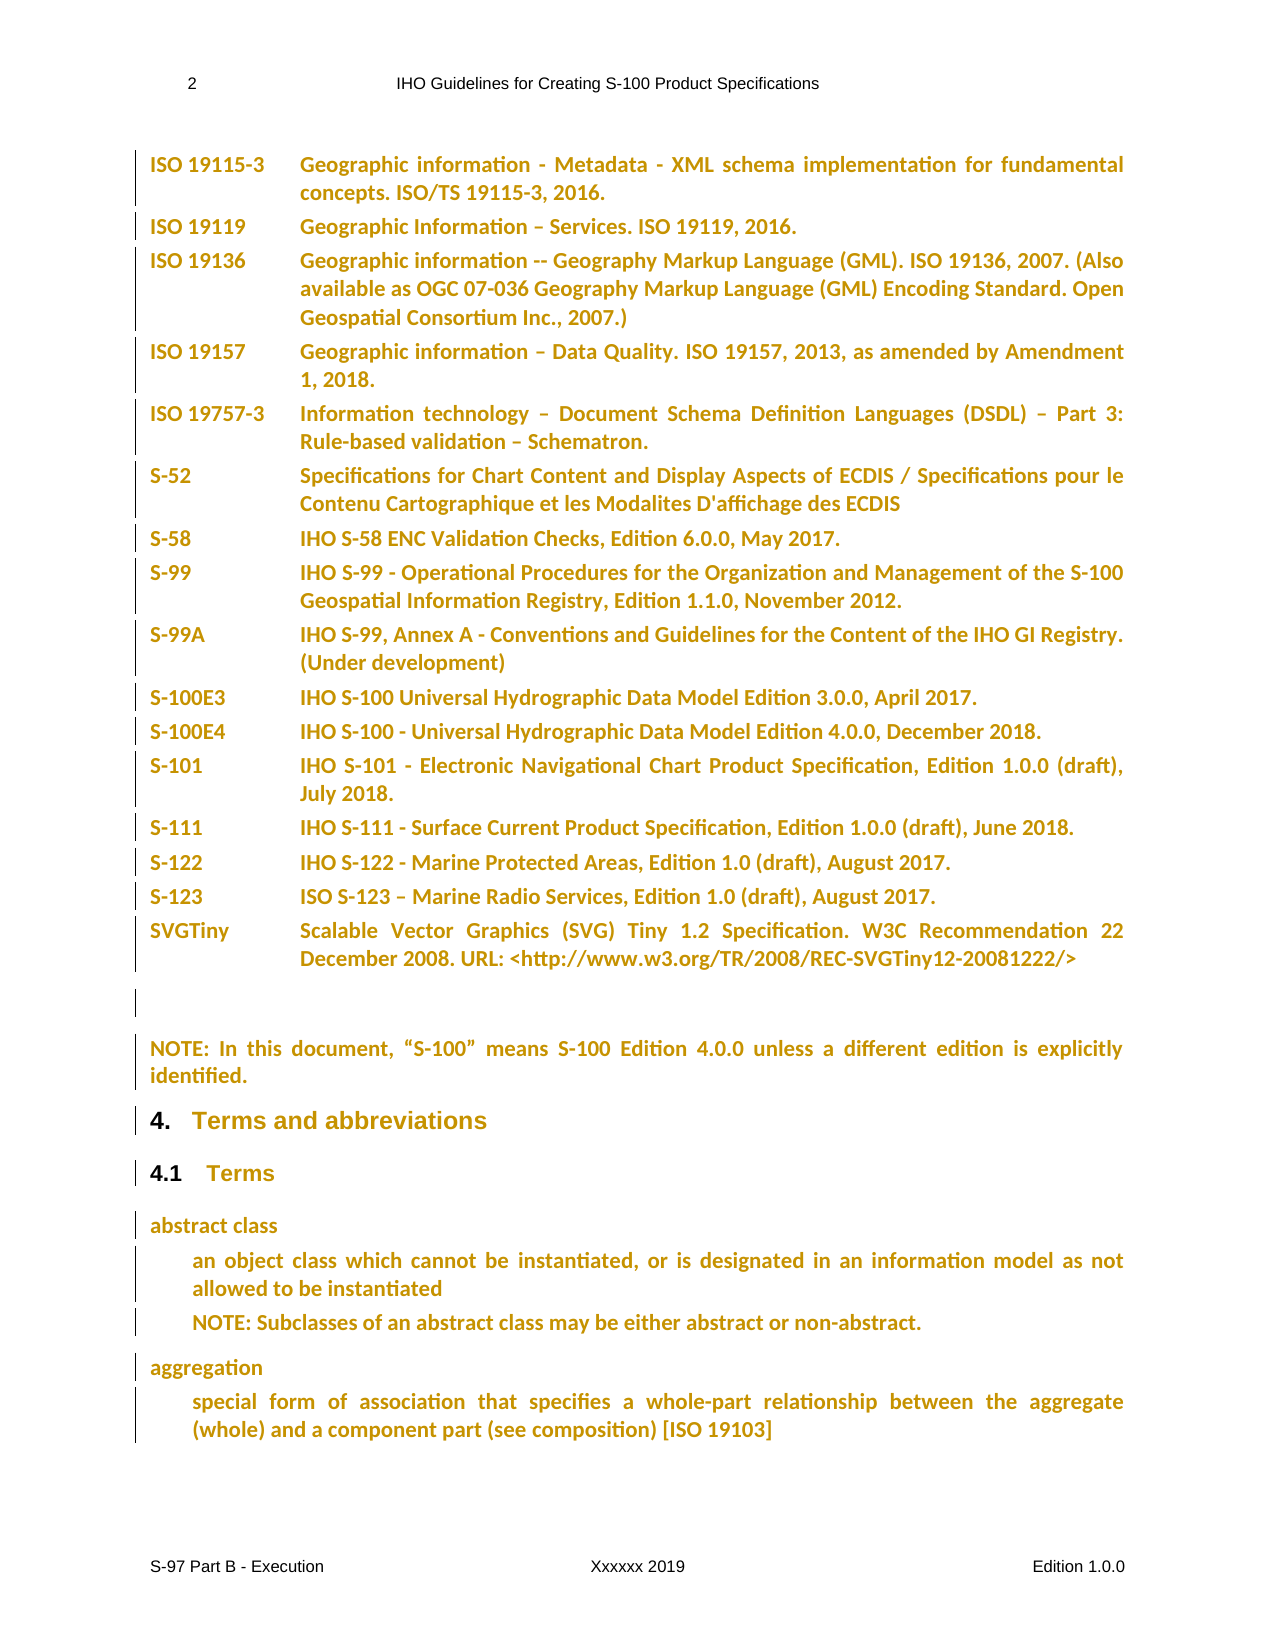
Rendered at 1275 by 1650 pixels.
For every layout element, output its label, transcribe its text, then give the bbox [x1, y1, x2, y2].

text ISO 19757-3 Information technology – Document Schema Definition Languages (DSDL) – Part 3: Rule-based validation – Schematron. [150, 399, 1125, 455]
text aggregation [150, 1353, 1125, 1381]
text ISO 19157 Geographic information – Data Quality. ISO 19157, 2013, as amended by Amendment 1, 2018. [150, 337, 1125, 393]
subtitle Terms [150, 1160, 1125, 1186]
text S-99 IHO S-99 - Operational Procedures for the Organization and Management of the S-100 Geospatial Information Registry, Edition 1.1.0, November 2012. [150, 558, 1125, 614]
text ISO 19115-3 Geographic information - Metadata - XML schema implementation for fundamental concepts. ISO/TS 19115-3, 2016. [150, 150, 1125, 206]
text S-100E3 IHO S-100 Universal Hydrographic Data Model Edition 3.0.0, April 2017. [150, 683, 1125, 711]
text S-99A IHO S-99, Annex A - Conventions and Guidelines for the Content of the IHO GI Registry. (Under development) [150, 620, 1125, 676]
text S-101 IHO S-101 - Electronic Navigational Chart Product Specification, Edition 1.0.0 (draft), July 2018. [150, 751, 1125, 807]
text S-111 IHO S-111 - Surface Current Product Specification, Edition 1.0.0 (draft), June 2018. [150, 813, 1125, 841]
subtitle Terms and abbreviations [150, 1106, 1125, 1135]
text ISO 19119 Geographic Information – Services. ISO 19119, 2016. [150, 212, 1125, 240]
text SVGTiny Scalable Vector Graphics (SVG) Tiny 1.2 Specification. W3C Recommendation 22 December 2008. URL: <http://www.w3.org/TR/2008/REC-SVGTiny12-20081222/> [150, 916, 1125, 972]
text ISO 19136 Geographic information -- Geography Markup Language (GML). ISO 19136, 2007. (Also available as OGC 07-036 Geography Markup Language (GML) Encoding Standard. Open Geospatial Consortium Inc., 2007.) [150, 247, 1125, 331]
text S-52 Specifications for Chart Content and Display Aspects of ECDIS / Specifications pour le Contenu Cartographique et les Modalites D'affichage des ECDIS [150, 461, 1125, 517]
text S-100E4 IHO S-100 - Universal Hydrographic Data Model Edition 4.0.0, December 2018. [150, 717, 1125, 745]
text S-122 IHO S-122 - Marine Protected Areas, Edition 1.0 (draft), August 2017. [150, 848, 1125, 876]
text abstract class [150, 1211, 1125, 1239]
text NOTE: In this document, “S-100” means S-100 Edition 4.0.0 unless a different edition is explicitly identified. [150, 1034, 1125, 1090]
text special form of association that specifies a whole-part relationship between the aggregate (whole) and a component part (see composition) [ISO 19103] [192, 1387, 1125, 1443]
text NOTE: Subclasses of an abstract class may be either abstract or non-abstract. [192, 1308, 1125, 1336]
text S-123 ISO S-123 – Marine Radio Services, Edition 1.0 (draft), August 2017. [150, 882, 1125, 910]
text an object class which cannot be instantiated, or is designated in an information model as not allowed to be instantiated [192, 1246, 1125, 1302]
text S-58 IHO S-58 ENC Validation Checks, Edition 6.0.0, May 2017. [150, 524, 1125, 552]
